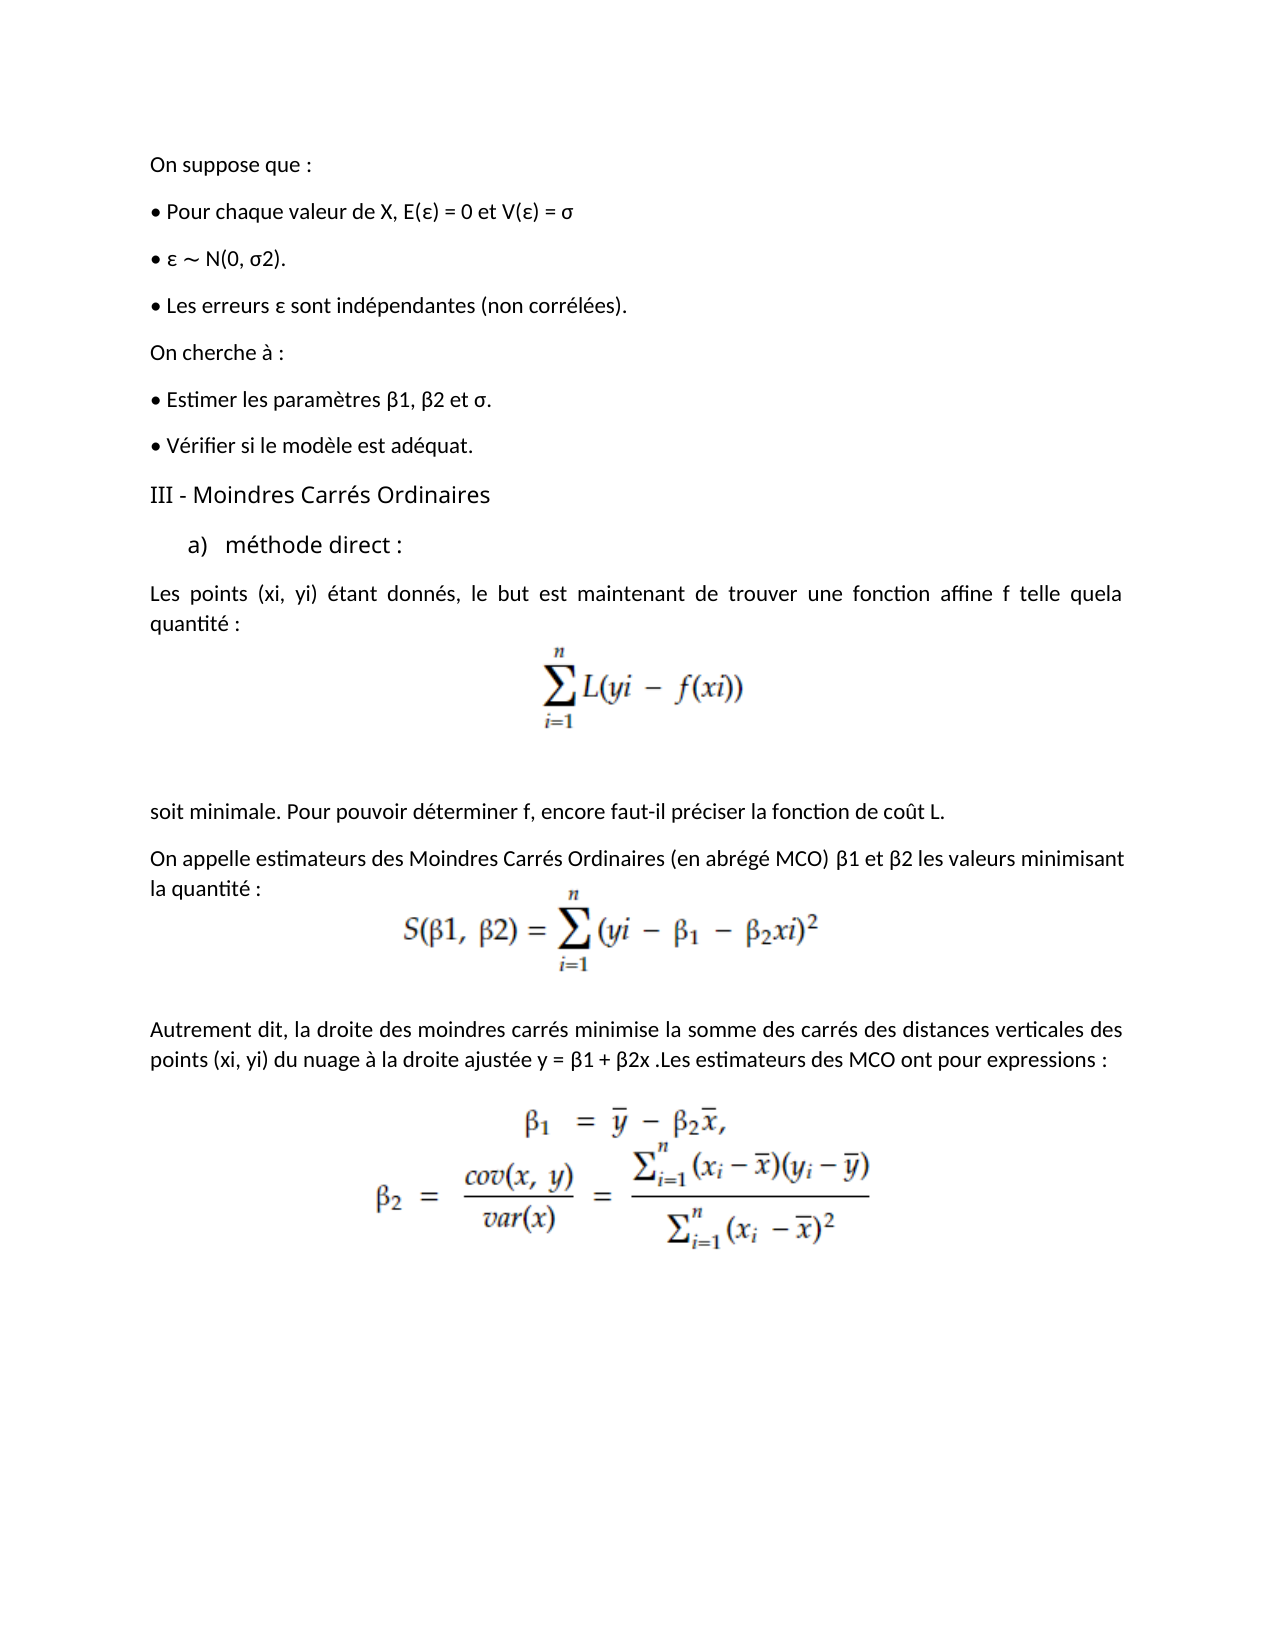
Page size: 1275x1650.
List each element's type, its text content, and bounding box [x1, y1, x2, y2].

text • Les erreurs ε sont indépendantes (non corrélées). [150, 291, 1125, 319]
text III - Moindres Carrés Ordinaires [150, 478, 1125, 510]
text On suppose que : [150, 150, 1125, 178]
text • ε ∼ N(0, σ2). [150, 244, 1125, 272]
text On cherche à : [150, 338, 1125, 366]
text On appelle estimateurs des Moindres Carrés Ordinaires (en abrégé MCO) β1 et β2 les valeurs minimisant la quantité : [150, 844, 1125, 902]
text Autrement dit, la droite des moindres carrés minimise la somme des carrés des distances verticales des points (xi, yi) du nuage à la droite ajustée y = β1 + β2x .Les estimateurs des MCO ont pour expressions : [150, 1015, 1125, 1073]
list méthode direct : [187, 529, 1125, 560]
text soit minimale. Pour pouvoir déterminer f, encore faut-il préciser la fonction de coût L. [150, 797, 1125, 825]
text • Estimer les paramètres β1, β2 et σ. [150, 385, 1125, 413]
text Les points (xi, yi) étant donnés, le but est maintenant de trouver une fonction affine f telle quela quantité : [150, 579, 1125, 638]
picture [532, 620, 755, 733]
picture [381, 886, 846, 984]
text • Vérifier si le modèle est adéquat. [150, 432, 1125, 460]
text • Pour chaque valeur de X, E(ε) = 0 et V(ε) = σ [150, 197, 1125, 225]
picture [350, 1088, 926, 1257]
